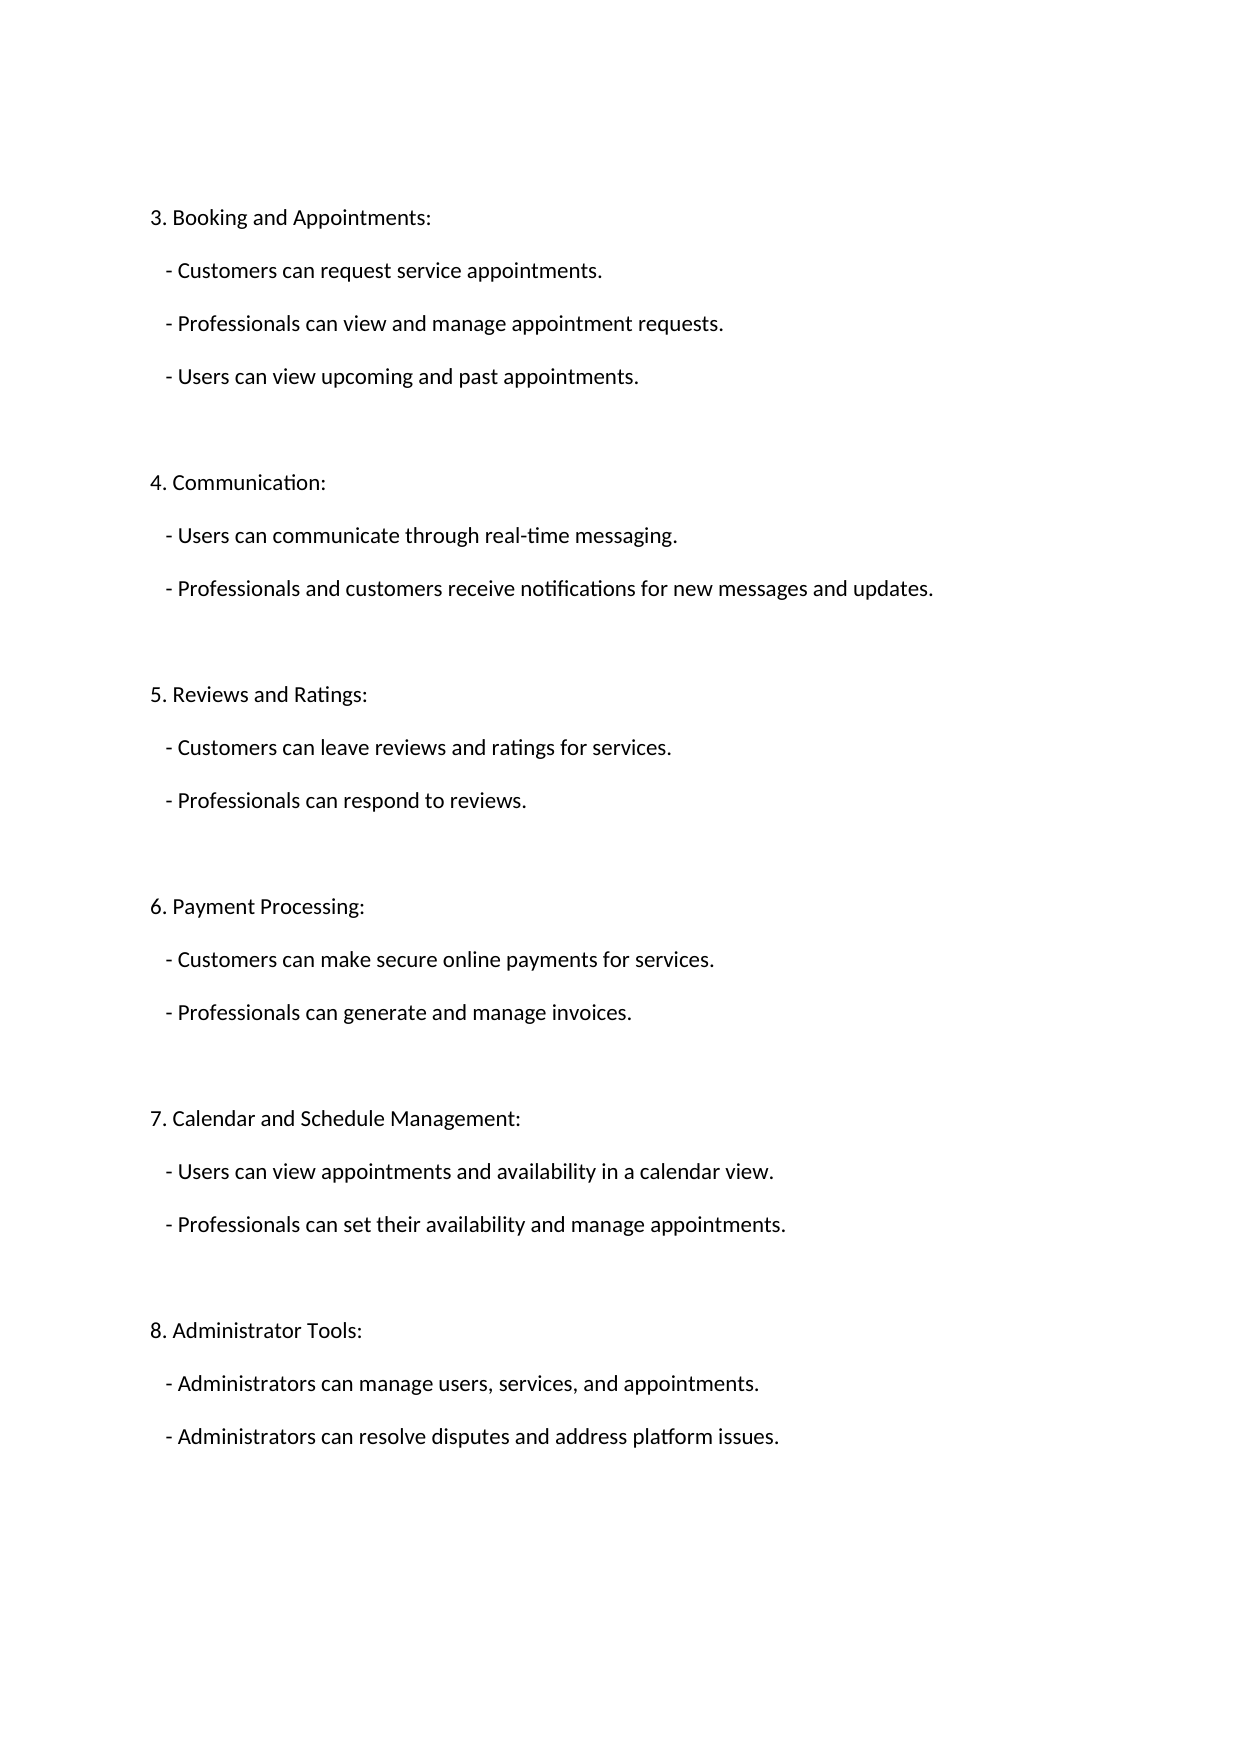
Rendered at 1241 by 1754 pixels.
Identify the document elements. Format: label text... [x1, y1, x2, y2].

text 5. Reviews and Ratings: [150, 680, 1090, 708]
text 3. Booking and Appointments: [150, 203, 1090, 231]
text - Professionals can respond to reviews. [150, 786, 1090, 814]
text - Professionals can set their availability and manage appointments. [150, 1210, 1090, 1238]
text - Customers can leave reviews and ratings for services. [150, 733, 1090, 761]
text - Users can view appointments and availability in a calendar view. [150, 1157, 1090, 1185]
text - Administrators can resolve disputes and address platform issues. [150, 1422, 1090, 1451]
text - Professionals can view and manage appointment requests. [150, 309, 1090, 337]
text - Customers can make secure online payments for services. [150, 945, 1090, 973]
text - Users can communicate through real-time messaging. [150, 521, 1090, 549]
text 6. Payment Processing: [150, 892, 1090, 920]
text - Users can view upcoming and past appointments. [150, 362, 1090, 390]
text 4. Communication: [150, 468, 1090, 496]
text - Professionals and customers receive notifications for new messages and updates. [150, 574, 1090, 602]
text - Customers can request service appointments. [150, 256, 1090, 284]
text 7. Calendar and Schedule Management: [150, 1104, 1090, 1132]
text - Professionals can generate and manage invoices. [150, 998, 1090, 1026]
text - Administrators can manage users, services, and appointments. [150, 1369, 1090, 1397]
text 8. Administrator Tools: [150, 1316, 1090, 1344]
